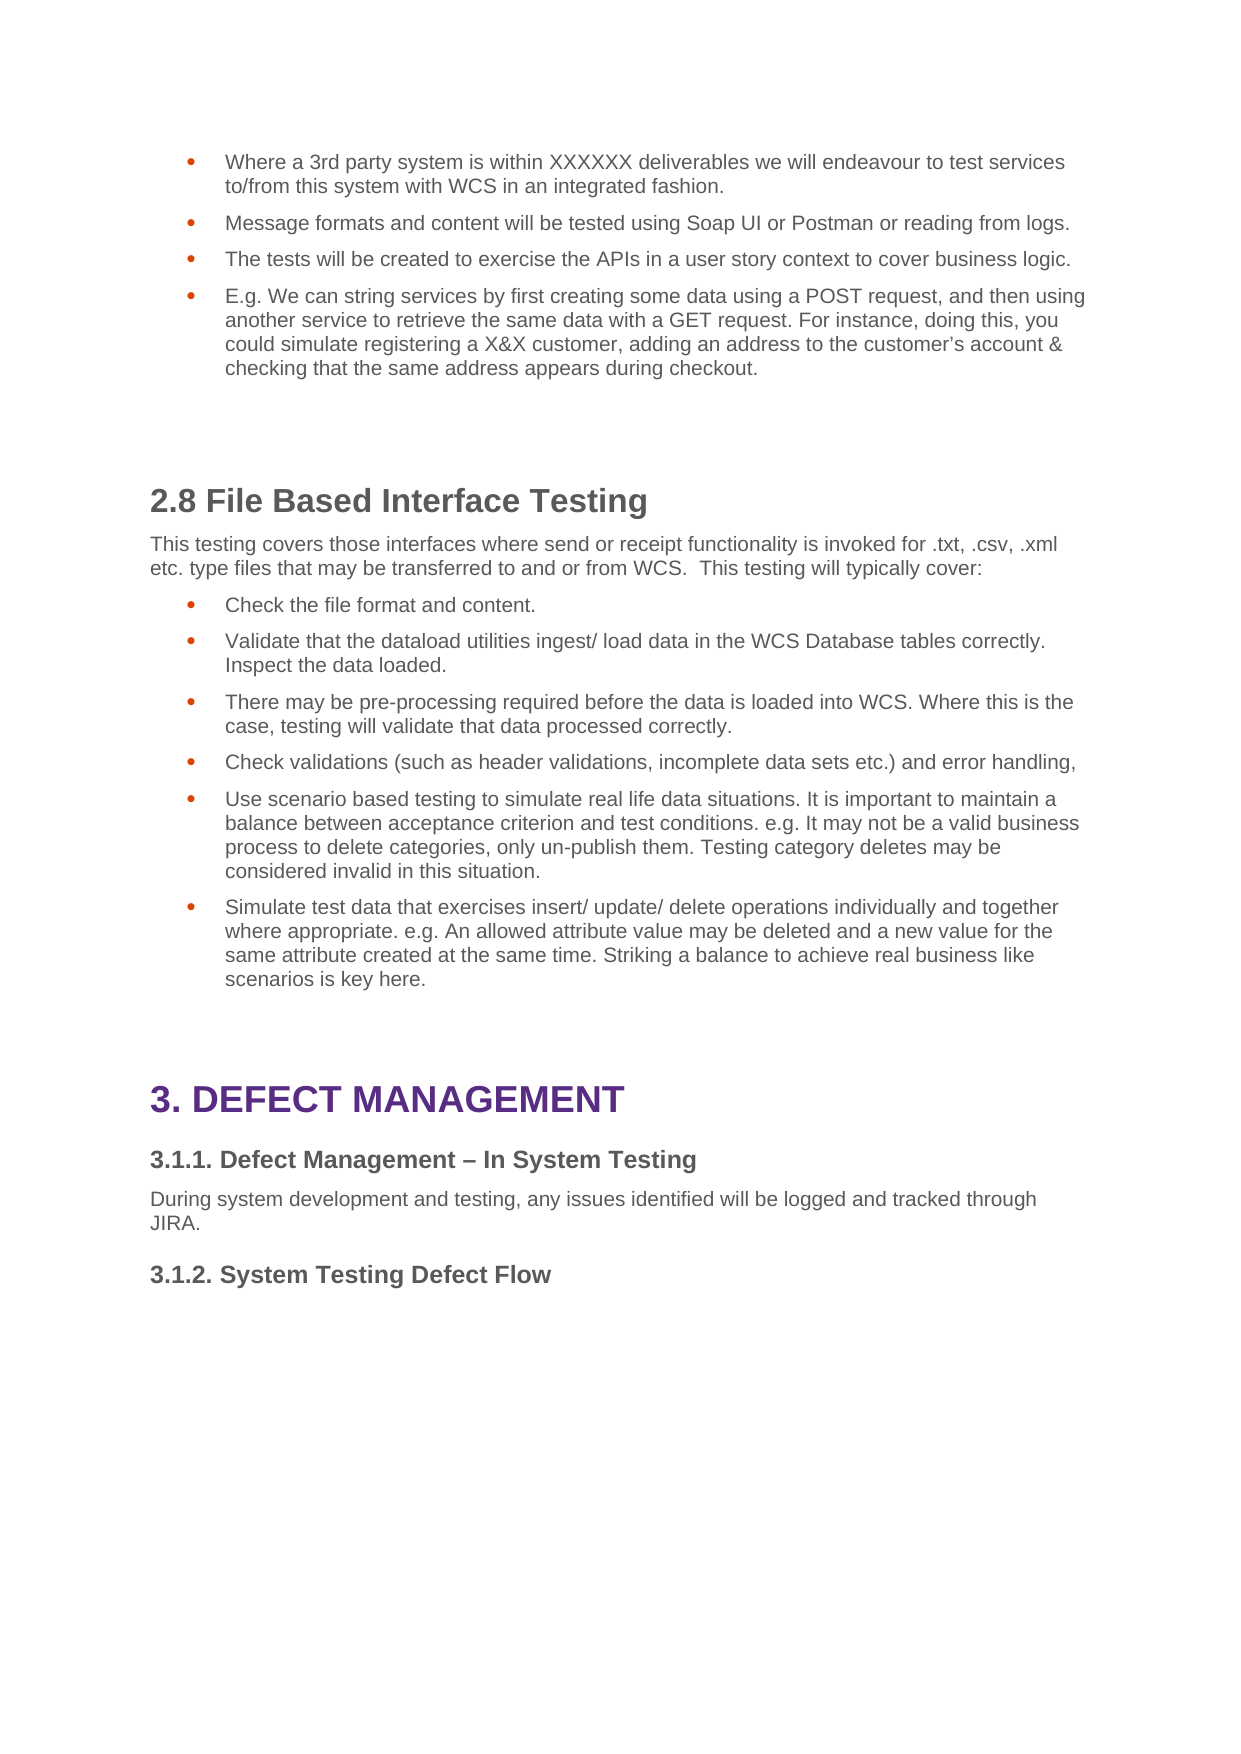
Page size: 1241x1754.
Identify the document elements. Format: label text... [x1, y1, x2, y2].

list This testing covers those interfaces where send or receipt functionality is invoked for .txt, .csv, .xml etc. type files that may be transferred to and or from WCS. This testing will typically cover: [150, 532, 1090, 580]
text Where a 3rd party system is within XXXXXX deliverables we will endeavour to test services to/from this system with WCS in an integrated fashion. [187, 150, 1090, 198]
text Use scenario based testing to simulate real life data situations. It is important to maintain a balance between acceptance criterion and test conditions. e.g. It may not be a valid business process to delete categories, only un-publish them. Testing category deletes may be considered invalid in this situation. [187, 787, 1090, 882]
text There may be pre-processing required before the data is loaded into WCS. Where this is the case, testing will validate that data processed correctly. [187, 689, 1090, 737]
subtitle Defect Management [150, 1077, 1090, 1121]
text E.g. We can string services by first creating some data using a POST request, and then using another service to retrieve the same data with a GET request. For instance, doing this, you could simulate registering a X&X customer, adding an address to the customer’s account & checking that the same address appears during checkout. [187, 284, 1090, 379]
text During system development and testing, any issues identified will be logged and tracked through JIRA. [150, 1187, 1090, 1235]
text Message formats and content will be tested using Soap UI or Postman or reading from logs. [187, 211, 1090, 234]
text Simulate test data that exercises insert/ update/ delete operations individually and together where appropriate. e.g. An allowed attribute value may be deleted and a new value for the same attribute created at the same time. Striking a balance to achieve real business like scenarios is key here. [187, 895, 1090, 991]
text The tests will be created to exercise the APIs in a user story context to cover business logic. [187, 247, 1090, 271]
text Check the file format and content. [187, 592, 1090, 616]
subtitle File Based Interface Testing [150, 481, 1090, 519]
text Validate that the dataload utilities ingest/ load data in the WCS Database tables correctly. Inspect the data loaded. [187, 629, 1090, 677]
subtitle Defect Management – In System Testing [150, 1146, 1090, 1174]
subtitle System Testing Defect Flow [150, 1260, 1090, 1288]
text Check validations (such as header validations, incomplete data sets etc.) and error handling, [187, 750, 1090, 774]
